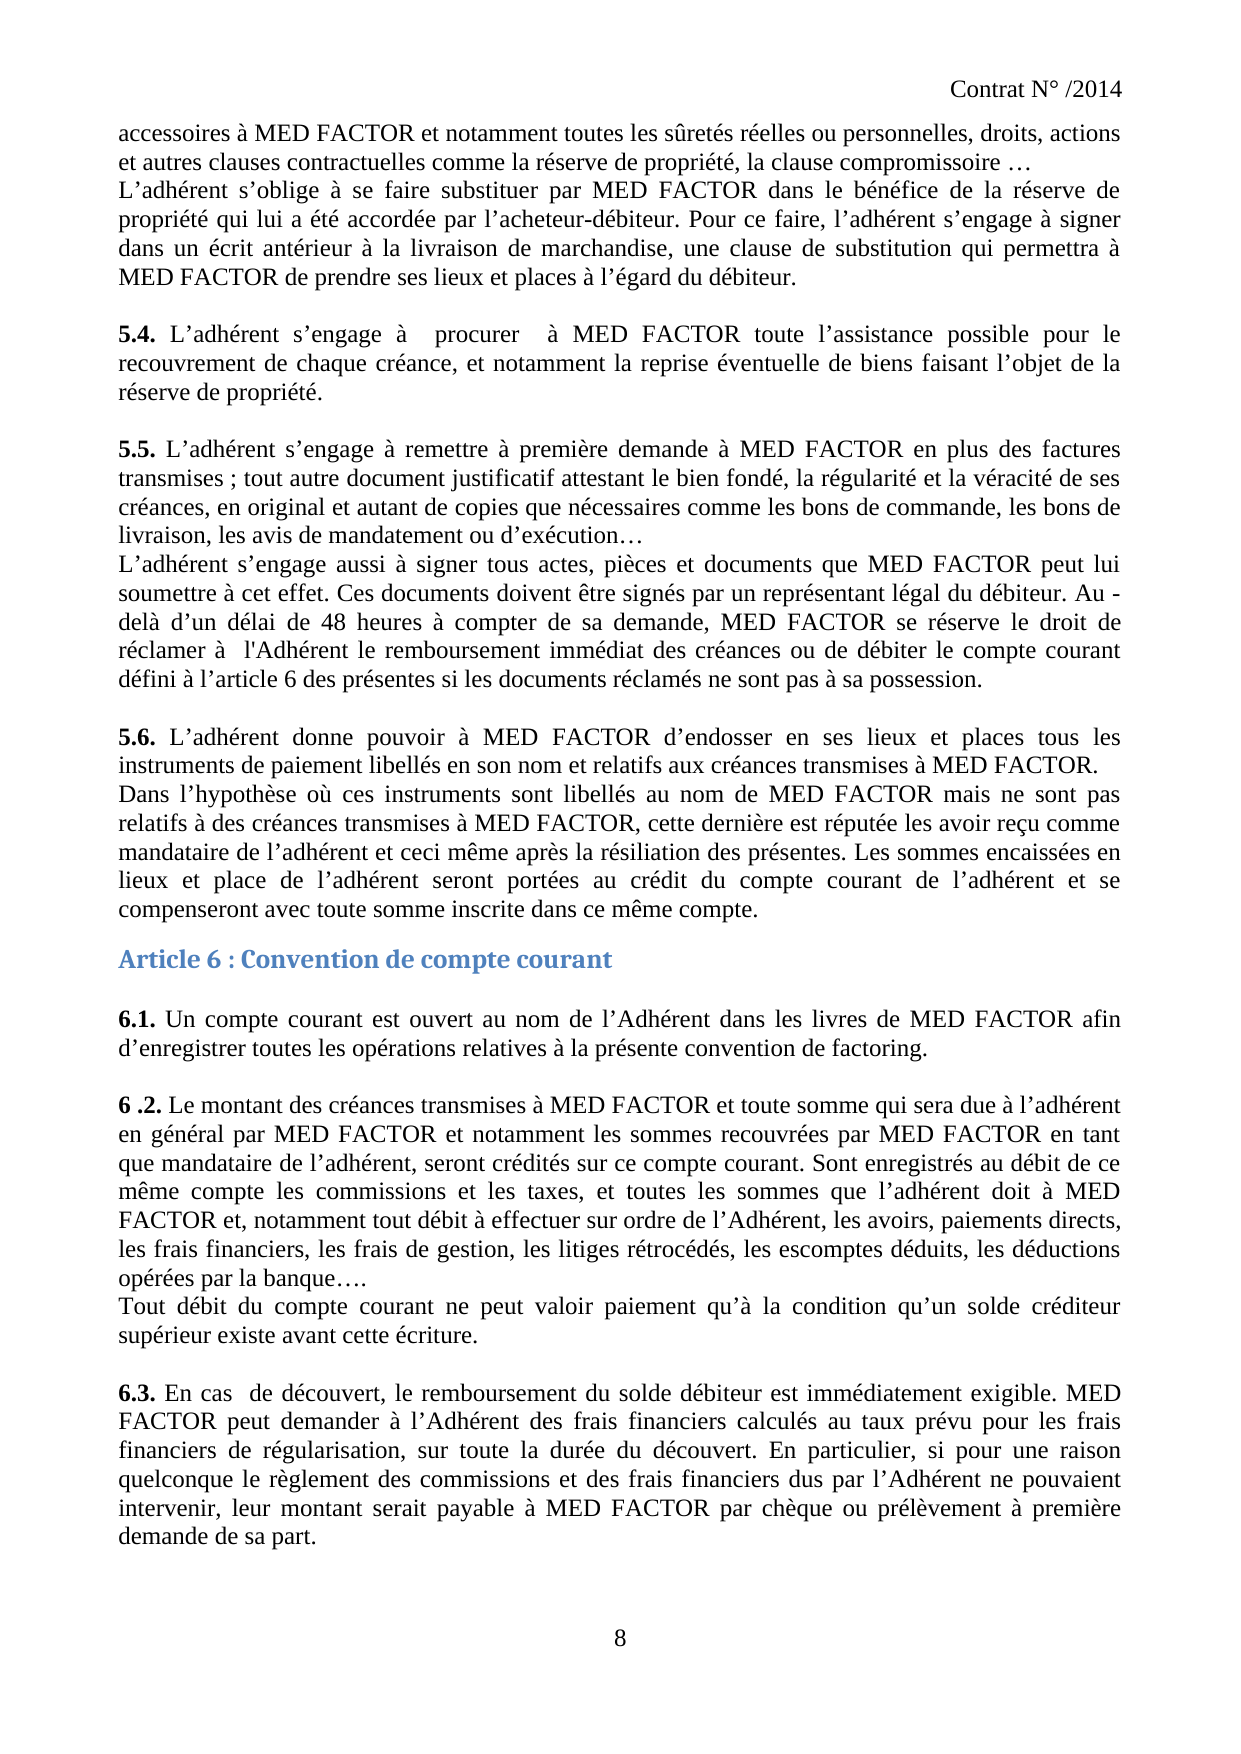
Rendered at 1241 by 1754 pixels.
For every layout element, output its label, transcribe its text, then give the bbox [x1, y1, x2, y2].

text L’adhérent s’engage aussi à signer tous actes, pièces et documents que MED FACTOR peut lui soumettre à cet effet. Ces documents doivent être signés par un représentant légal du débiteur. Au -delà d’un délai de 48 heures à compter de sa demande, MED FACTOR se réserve le droit de réclamer à l'Adhérent le remboursement immédiat des créances ou de débiter le compte courant défini à l’article 6 des présentes si les documents réclamés ne sont pas à sa possession. [118, 549, 1122, 693]
text 5.5. L’adhérent s’engage à remettre à première demande à MED FACTOR en plus des factures transmises ; tout autre document justificatif attestant le bien fondé, la régularité et la véracité de ses créances, en original et autant de copies que nécessaires comme les bons de commande, les bons de livraison, les avis de mandatement ou d’exécution… [118, 434, 1122, 549]
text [118, 118, 1122, 176]
text Tout débit du compte courant ne peut valoir paiement qu’à la condition qu’un solde créditeur supérieur existe avant cette écriture. [118, 1291, 1122, 1349]
text 5.4. L’adhérent s’engage à procurer à MED FACTOR toute l’assistance possible pour le recouvrement de chaque créance, et notamment la reprise éventuelle de biens faisant l’objet de la réserve de propriété. [118, 319, 1122, 406]
text Dans l’hypothèse où ces instruments sont libellés au nom de MED FACTOR mais ne sont pas relatifs à des créances transmises à MED FACTOR, cette dernière est réputée les avoir reçu comme mandataire de l’adhérent et ceci même après la résiliation des présentes. Les sommes encaissées en lieux et place de l’adhérent seront portées au crédit du compte courant de l’adhérent et se compenseront avec toute somme inscrite dans ce même compte. [118, 779, 1122, 923]
text 6.3. En cas de découvert, le remboursement du solde débiteur est immédiatement exigible. MED FACTOR peut demander à l’Adhérent des frais financiers calculés au taux prévu pour les frais financiers de régularisation, sur toute la durée du découvert. En particulier, si pour une raison quelconque le règlement des commissions et des frais financiers dus par l’Adhérent ne pouvaient intervenir, leur montant serait payable à MED FACTOR par chèque ou prélèvement à première demande de sa part. [118, 1378, 1122, 1550]
text L’adhérent s’oblige à se faire substituer par MED FACTOR dans le bénéfice de la réserve de propriété qui lui a été accordée par l’acheteur-débiteur. Pour ce faire, l’adhérent s’engage à signer dans un écrit antérieur à la livraison de marchandise, une clause de substitution qui permettra à MED FACTOR de prendre ses lieux et places à l’égard du débiteur. [118, 176, 1122, 291]
text 6.1. Un compte courant est ouvert au nom de l’Adhérent dans les livres de MED FACTOR afin d’enregistrer toutes les opérations relatives à la présente convention de factoring. [118, 1004, 1122, 1061]
text 5.6. L’adhérent donne pouvoir à MED FACTOR d’endosser en ses lieux et places tous les instruments de paiement libellés en son nom et relatifs aux créances transmises à MED FACTOR. [118, 722, 1122, 779]
text 6 .2. Le montant des créances transmises à MED FACTOR et toute somme qui sera due à l’adhérent en général par MED FACTOR et notamment les sommes recouvrées par MED FACTOR en tant que mandataire de l’adhérent, seront crédités sur ce compte courant. Sont enregistrés au débit de ce même compte les commissions et les taxes, et toutes les sommes que l’adhérent doit à MED FACTOR et, notamment tout débit à effectuer sur ordre de l’Adhérent, les avoirs, paiements directs, les frais financiers, les frais de gestion, les litiges rétrocédés, les escomptes déduits, les déductions opérées par la banque…. [118, 1090, 1122, 1291]
subtitle Article 6 : Convention de compte courant [118, 944, 1122, 975]
